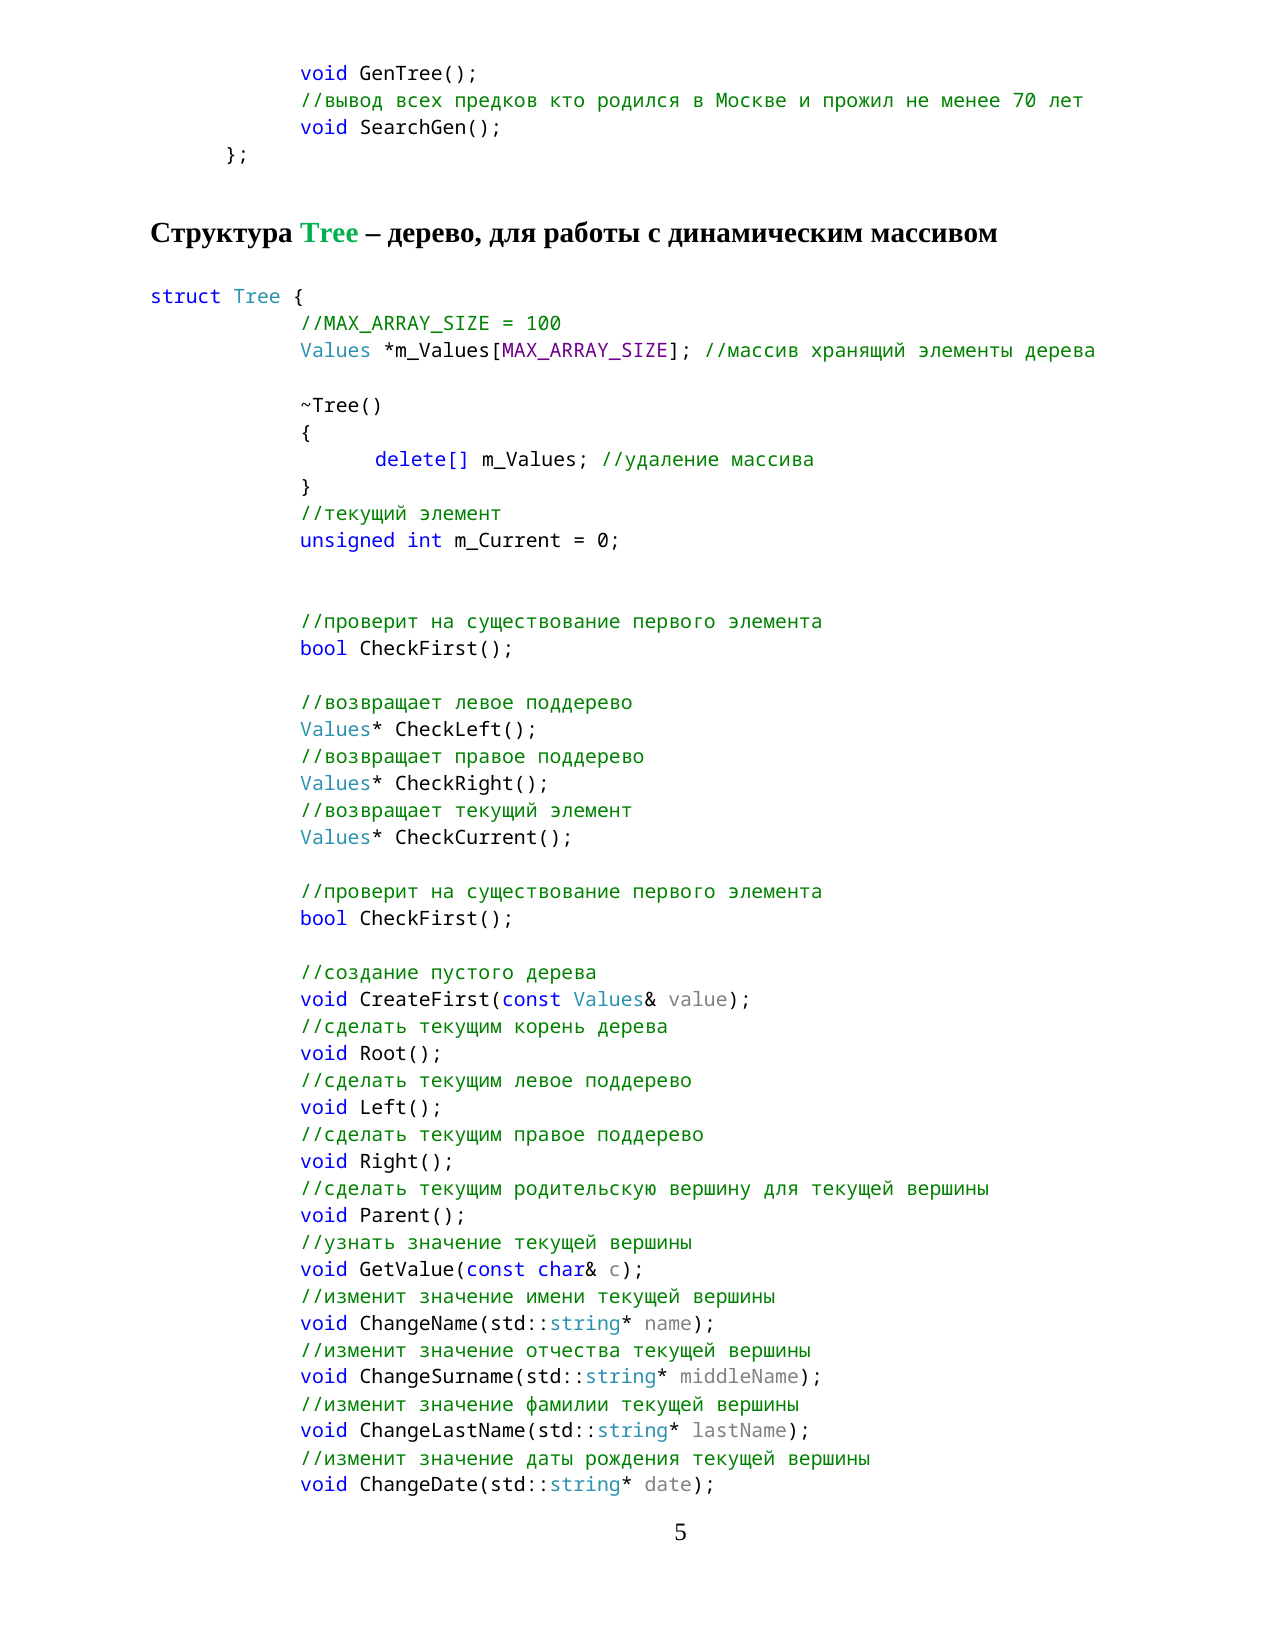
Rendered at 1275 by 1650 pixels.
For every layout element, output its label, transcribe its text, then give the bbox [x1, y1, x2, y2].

text //MAX_ARRAY_SIZE = 100 [225, 309, 1211, 336]
text ~Tree() [150, 392, 1211, 418]
text //изменит значение фамилии текущей вершины [150, 1390, 1211, 1417]
text //проверит на существование первого элемента [150, 877, 1211, 904]
text void ChangeLastName(std::string* lastName); [150, 1417, 1211, 1444]
text void GenTree(); [150, 59, 1211, 86]
text delete[] m_Values; //удаление массива [150, 446, 1211, 472]
text void CreateFirst(const Values& value); [150, 985, 1211, 1012]
text void Left(); [150, 1093, 1211, 1120]
text void ChangeSurname(std::string* middleName); [150, 1363, 1211, 1390]
text struct Tree { [150, 282, 1211, 309]
text //изменит значение имени текущей вершины [150, 1282, 1211, 1309]
text //возвращает текущий элемент [150, 796, 1211, 823]
text void SearchGen(); [150, 113, 1211, 140]
text //возвращает правое поддерево [150, 742, 1211, 769]
text Values* CheckLeft(); [150, 715, 1211, 742]
text void GetValue(const char& c); [150, 1255, 1211, 1282]
text } [150, 472, 1211, 499]
text void ChangeDate(std::string* date); [150, 1471, 1211, 1498]
text //сделать текущим корень дерева [150, 1012, 1211, 1039]
text unsigned int m_Current = 0; [150, 526, 1211, 553]
text //сделать текущим правое поддерево [150, 1120, 1211, 1147]
text void Right(); [150, 1147, 1211, 1174]
text void Parent(); [150, 1201, 1211, 1228]
text //вывод всех предков кто родился в Москве и прожил не менее 70 лет [150, 86, 1211, 113]
text //сделать текущим левое поддерево [150, 1066, 1211, 1093]
text }; [150, 140, 1211, 167]
text //проверит на существование первого элемента [150, 607, 1211, 634]
text //узнать значение текущей вершины [150, 1228, 1211, 1255]
text //сделать текущим родительскую вершину для текущей вершины [150, 1174, 1211, 1201]
text bool CheckFirst(); [150, 634, 1211, 661]
text { [150, 418, 1211, 446]
text //возвращает левое поддерево [150, 688, 1211, 715]
text Values* CheckCurrent(); [150, 823, 1211, 850]
text void Root(); [150, 1039, 1211, 1066]
text Структура Tree – дерево, для работы с динамическим массивом [150, 215, 1211, 248]
text //текущий элемент [225, 499, 1211, 526]
text void ChangeName(std::string* name); [150, 1309, 1211, 1336]
text //создание пустого дерева [150, 958, 1211, 985]
text //изменит значение даты рождения текущей вершины [150, 1444, 1211, 1471]
text bool CheckFirst(); [150, 904, 1211, 931]
text Values* CheckRight(); [150, 769, 1211, 796]
text Values *m_Values[MAX_ARRAY_SIZE]; //массив хранящий элементы дерева [150, 336, 1211, 363]
text //изменит значение отчества текущей вершины [150, 1336, 1211, 1363]
